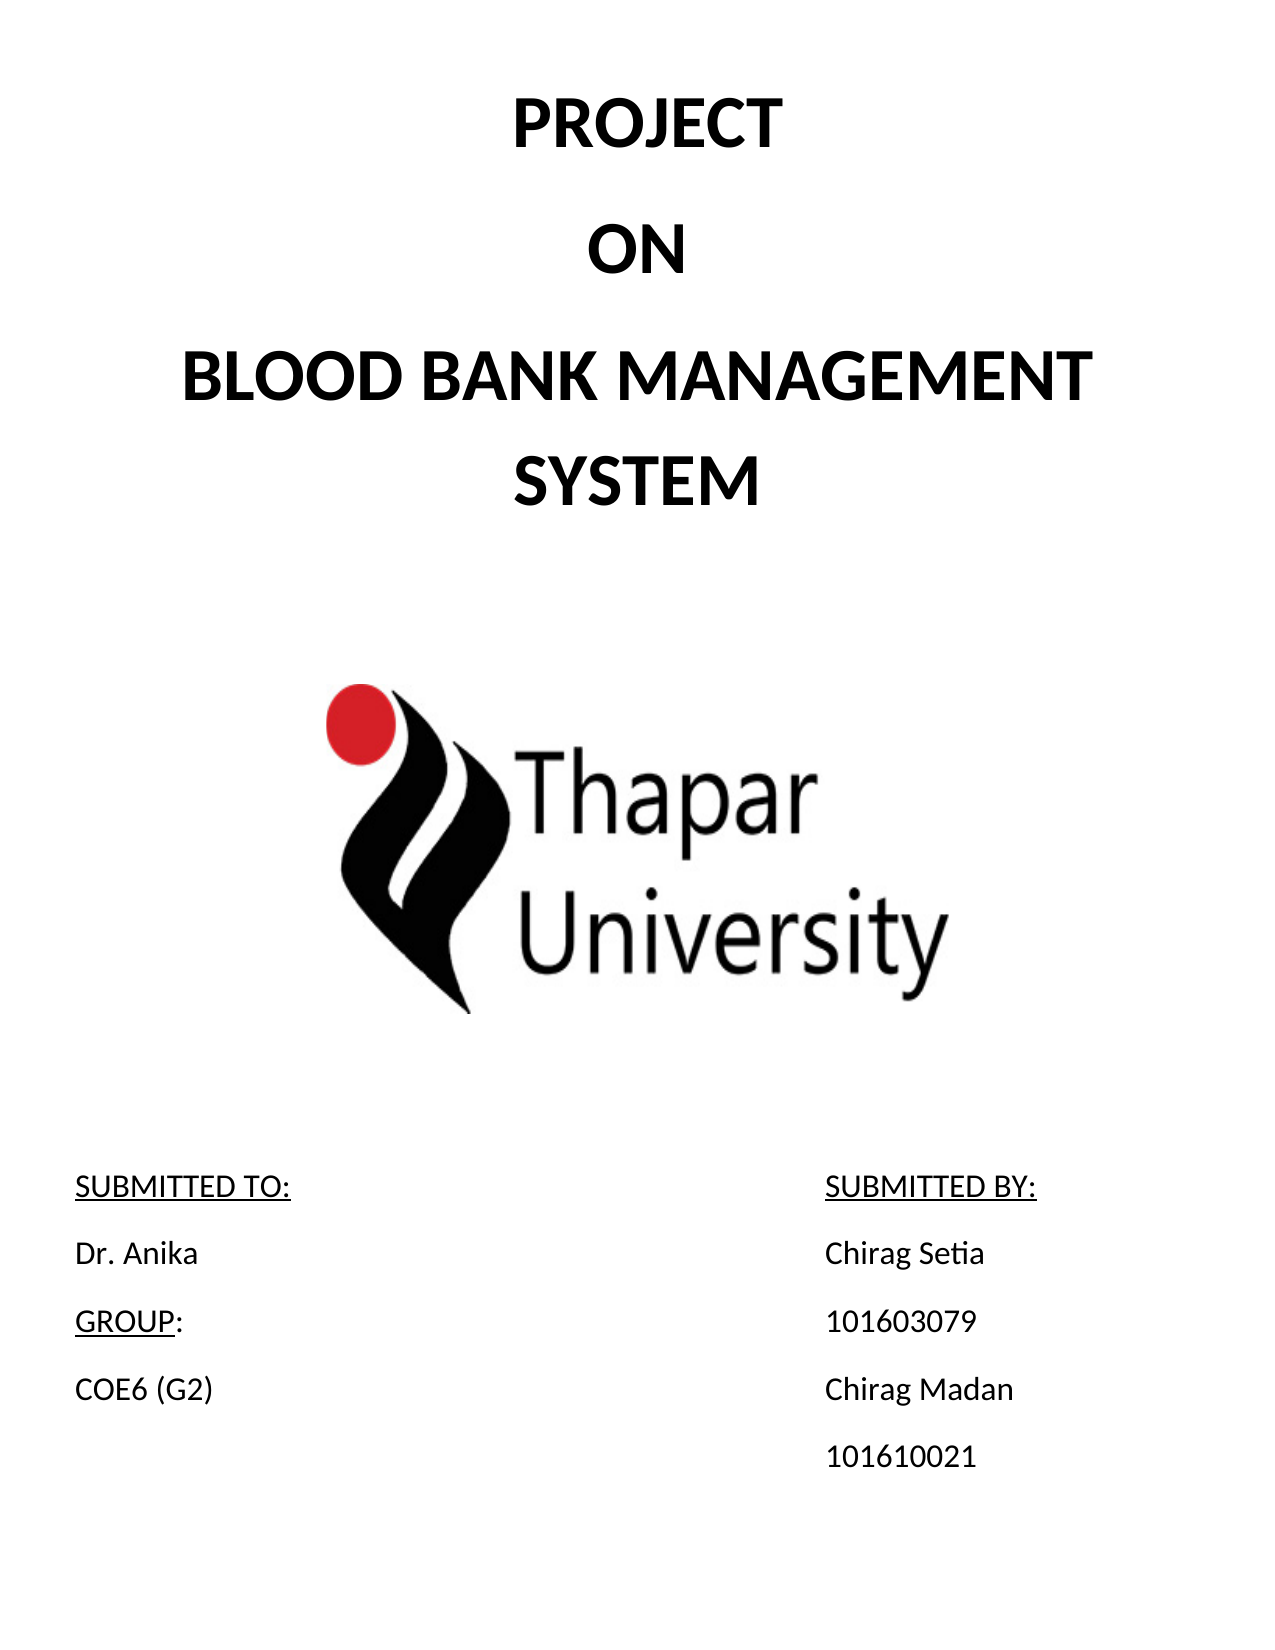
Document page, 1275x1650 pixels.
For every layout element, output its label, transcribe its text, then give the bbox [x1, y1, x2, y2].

text GROUP: 101603079 [75, 1300, 1200, 1341]
text SUBMITTED TO: SUBMITTED BY: [75, 1165, 1200, 1205]
picture [326, 684, 949, 1014]
text PROJECT [75, 75, 1200, 167]
text BLOOD BANK MANAGEMENT SYSTEM [75, 327, 1200, 524]
text ON [75, 201, 1200, 293]
text COE6 (G2) Chirag Madan [75, 1367, 1200, 1408]
text Dr. Anika Chirag Setia [75, 1232, 1200, 1273]
text 101610021 [75, 1435, 1200, 1476]
